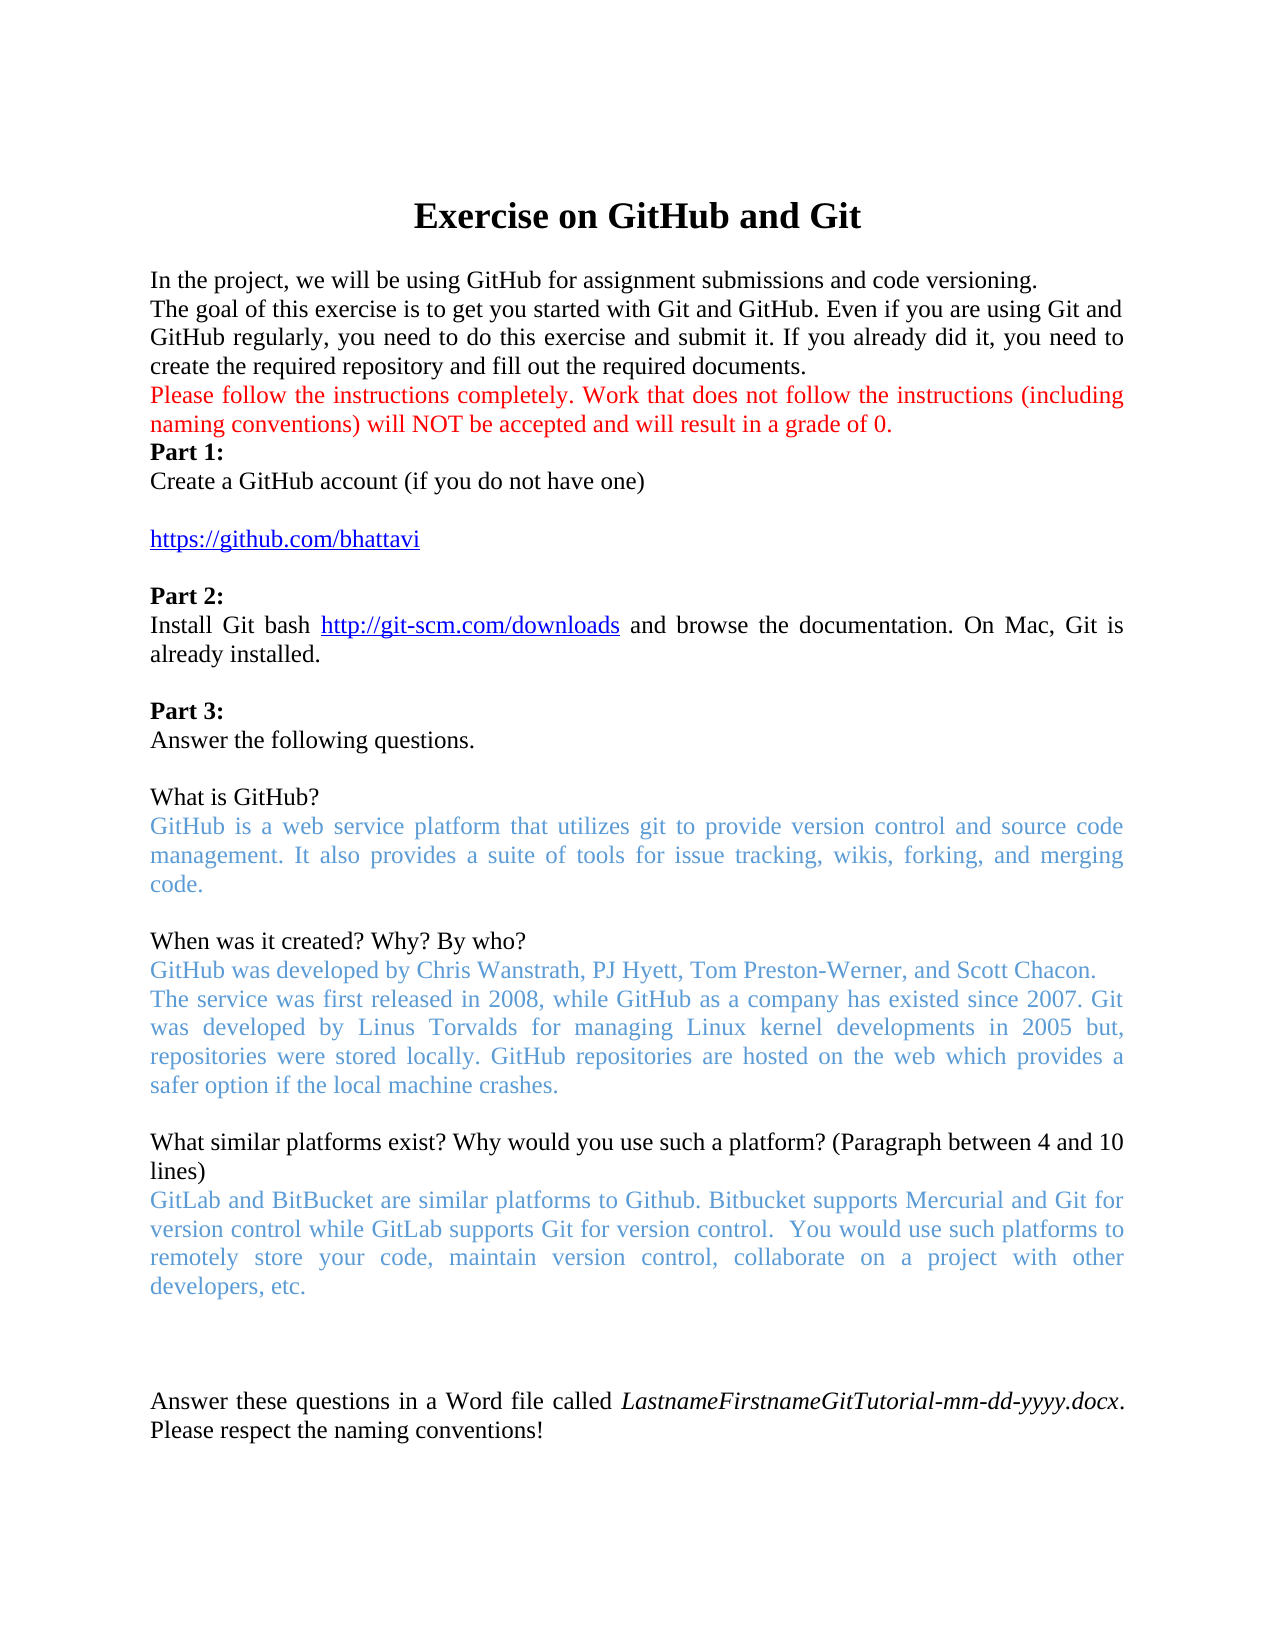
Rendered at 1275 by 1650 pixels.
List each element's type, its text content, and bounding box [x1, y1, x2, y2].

text https://github.com/bhattavi [150, 524, 1125, 552]
text Answer these questions in a Word file called LastnameFirstnameGitTutorial-mm-dd-yyyy.docx. Please respect the naming conventions! [150, 1386, 1125, 1444]
text GitHub is a web service platform that utilizes git to provide version control and source code management. It also provides a suite of tools for issue tracking, wikis, forking, and merging code. [150, 811, 1125, 897]
text Part 2: [150, 581, 1125, 610]
text Answer the following questions. [150, 725, 1125, 754]
text GitLab and BitBucket are similar platforms to Github. Bitbucket supports Mercurial and Git for version control while GitLab supports Git for version control. You would use such platforms to remotely store your code, maintain version control, collaborate on a project with other developers, etc. [150, 1185, 1125, 1300]
text When was it created? Why? By who? [150, 926, 1125, 955]
text Please follow the instructions completely. Work that does not follow the instructions (including naming conventions) will NOT be accepted and will result in a grade of 0. [150, 380, 1125, 437]
text Create a GitHub account (if you do not have one) [150, 466, 1125, 495]
text The service was first released in 2008, while GitHub as a company has existed since 2007. Git was developed by Linus Torvalds for managing Linux kernel developments in 2005 but, repositories were stored locally. GitHub repositories are hosted on the web which provides a safer option if the local machine crashes. [150, 984, 1125, 1099]
text Part 3: [150, 696, 1125, 725]
text GitHub was developed by Chris Wanstrath, PJ Hyett, Tom Preston-Werner, and Scott Chacon. [150, 955, 1125, 984]
text Install Git bash http://git-scm.com/downloads and browse the documentation. On Mac, Git is already installed. [150, 610, 1125, 667]
text In the project, we will be using GitHub for assignment submissions and code versioning. [150, 265, 1125, 294]
text What similar platforms exist? Why would you use such a platform? (Paragraph between 4 and 10 lines) [150, 1127, 1125, 1185]
text Exercise on GitHub and Git [150, 193, 1125, 236]
text The goal of this exercise is to get you started with Git and GitHub. Even if you are using Git and GitHub regularly, you need to do this exercise and submit it. If you already did it, you need to create the required repository and fill out the required documents. [150, 294, 1125, 380]
text Part 1: [150, 437, 1125, 466]
text What is GitHub? [150, 782, 1125, 811]
